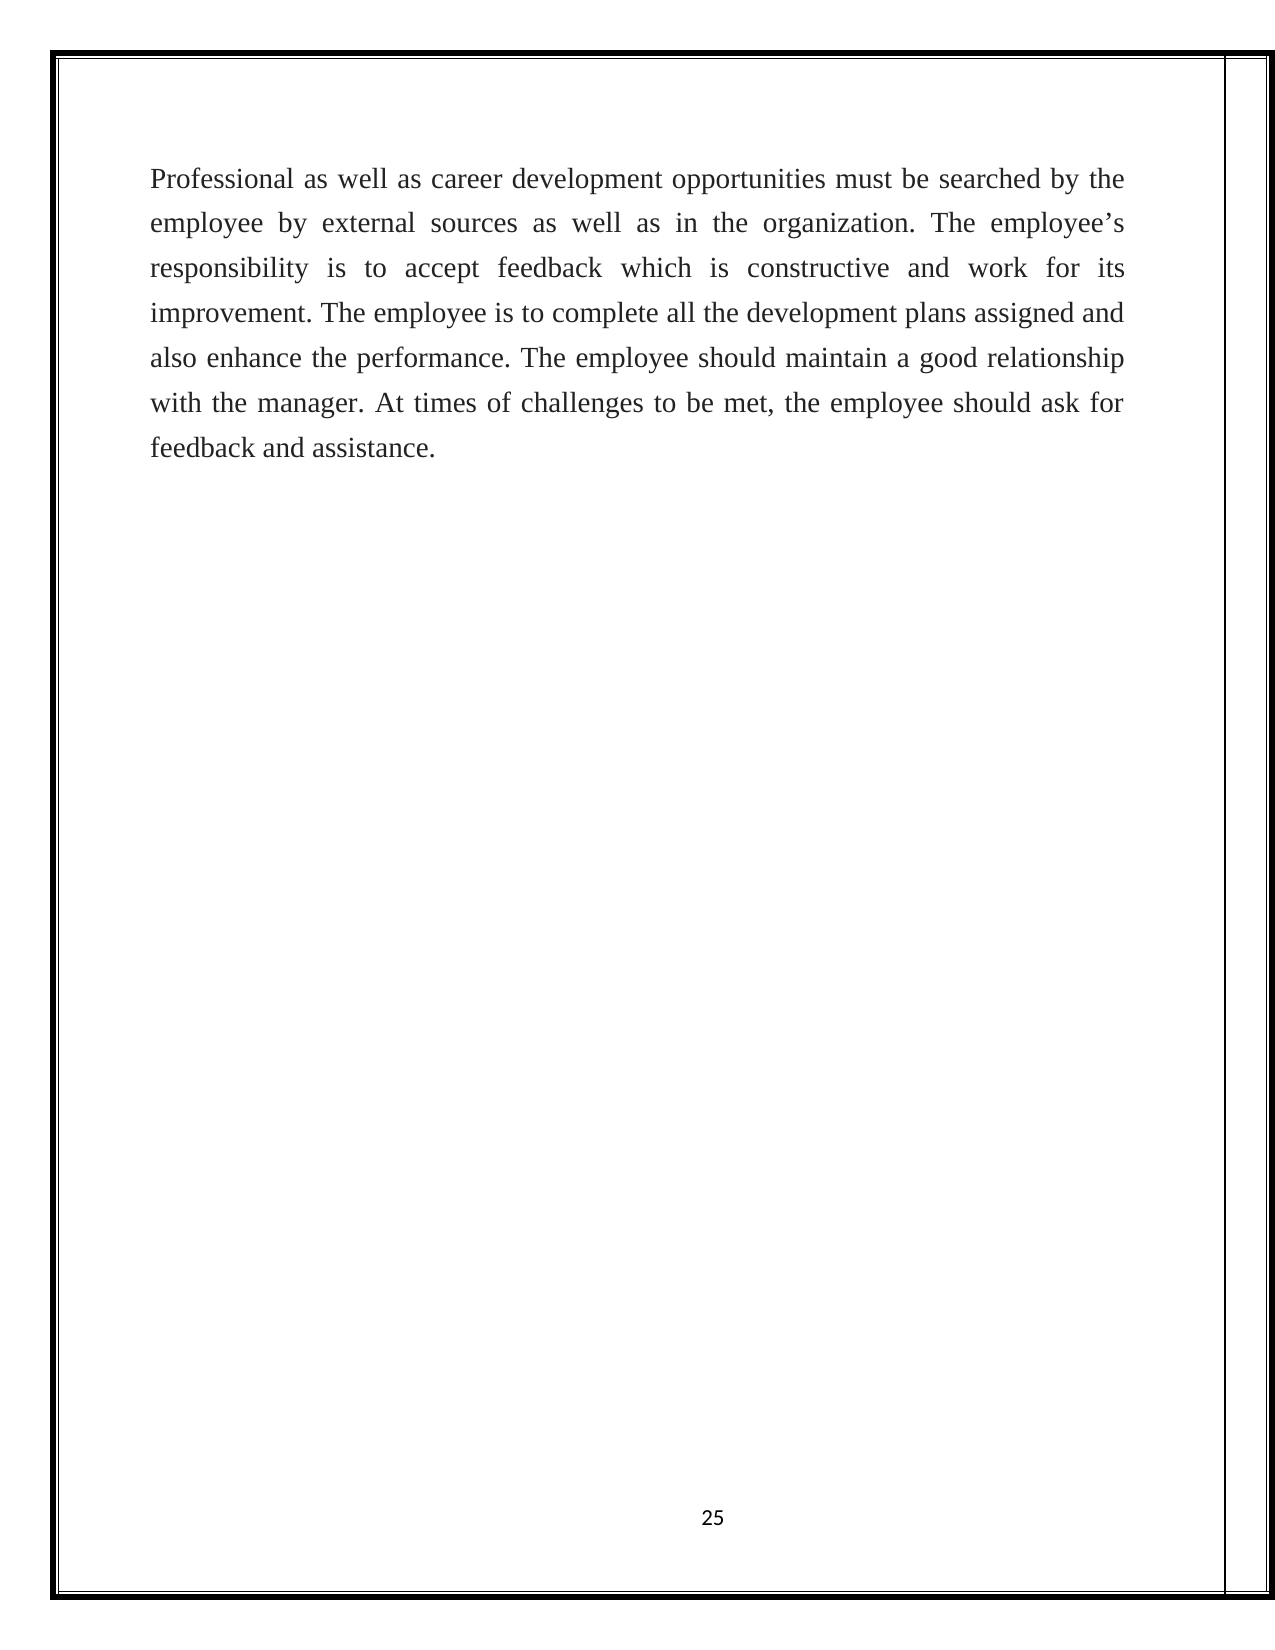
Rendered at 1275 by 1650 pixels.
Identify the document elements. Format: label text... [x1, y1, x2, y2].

text Professional as well as career development opportunities must be searched by the employee by external sources as well as in the organization. The employee’s responsibility is to accept feedback which is constructive and work for its improvement. The employee is to complete all the development plans assigned and also enhance the performance. The employee should maintain a good relationship with the manager. At times of challenges to be met, the employee should ask for feedback and assistance. [150, 161, 1126, 464]
